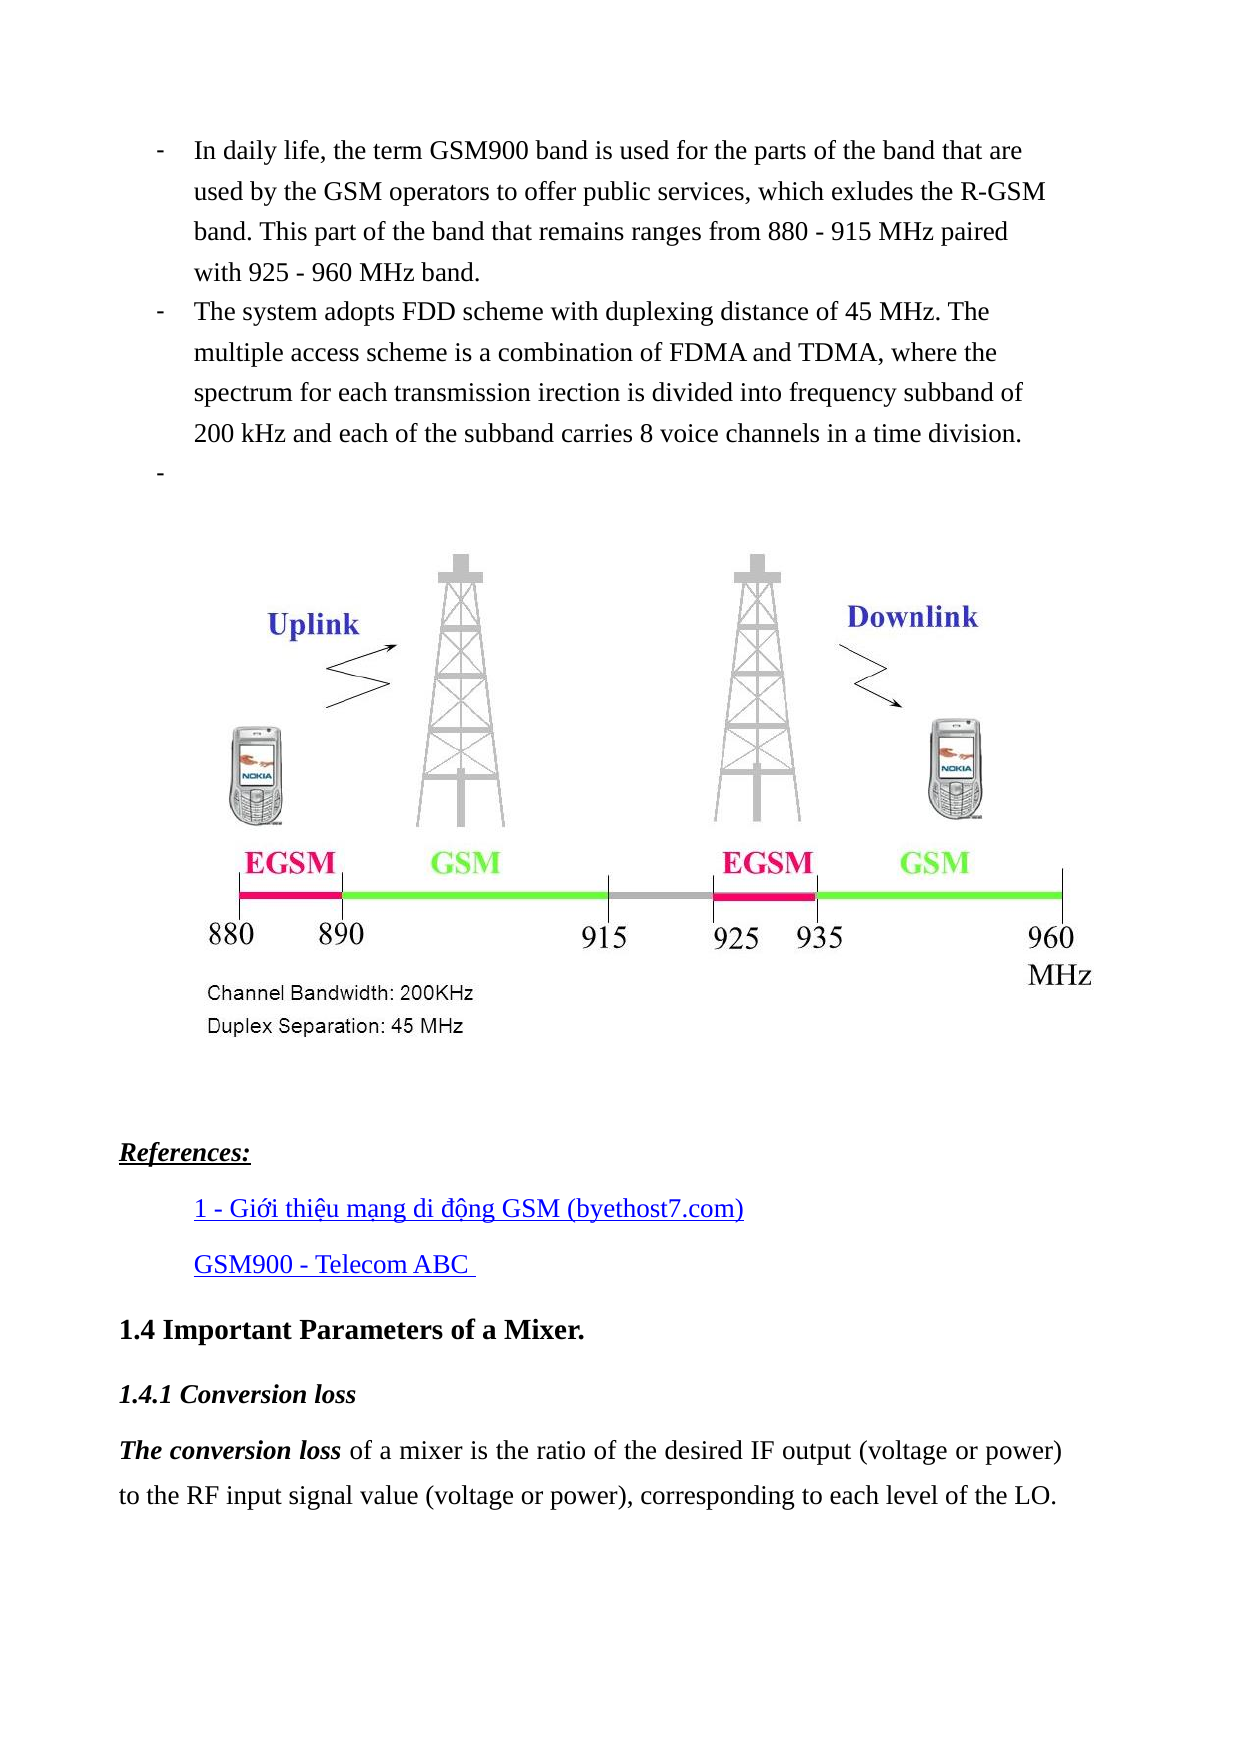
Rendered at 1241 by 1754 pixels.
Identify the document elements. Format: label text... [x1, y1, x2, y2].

picture [156, 533, 1101, 1038]
list The system adopts FDD scheme with duplexing distance of 45 MHz. The multiple access scheme is a combination of FDMA and TDMA, where the spectrum for each transmission irection is divided into frequency subband of 200 kHz and each of the subband carries 8 voice channels in a time division. [156, 292, 1063, 451]
text References: [118, 1133, 1063, 1171]
list In daily life, the term GSM900 band is used for the parts of the band that are used by the GSM operators to offer public services, which exludes the R-GSM band. This part of the band that remains ranges from 880 - 915 MHz paired with 925 - 960 MHz band. [156, 131, 1063, 290]
text 1 - Giới thiệu mạng di động GSM (byethost7.com) [193, 1189, 1063, 1227]
text GSM900 - Telecom ABC [193, 1246, 1063, 1283]
subtitle Important Parameters of a Mixer. [118, 1310, 1063, 1347]
subtitle Conversion loss [118, 1375, 1063, 1412]
text The conversion loss of a mixer is the ratio of the desired IF output (voltage or power) to the RF input signal value (voltage or power), corresponding to each level of the LO. [118, 1431, 1063, 1514]
